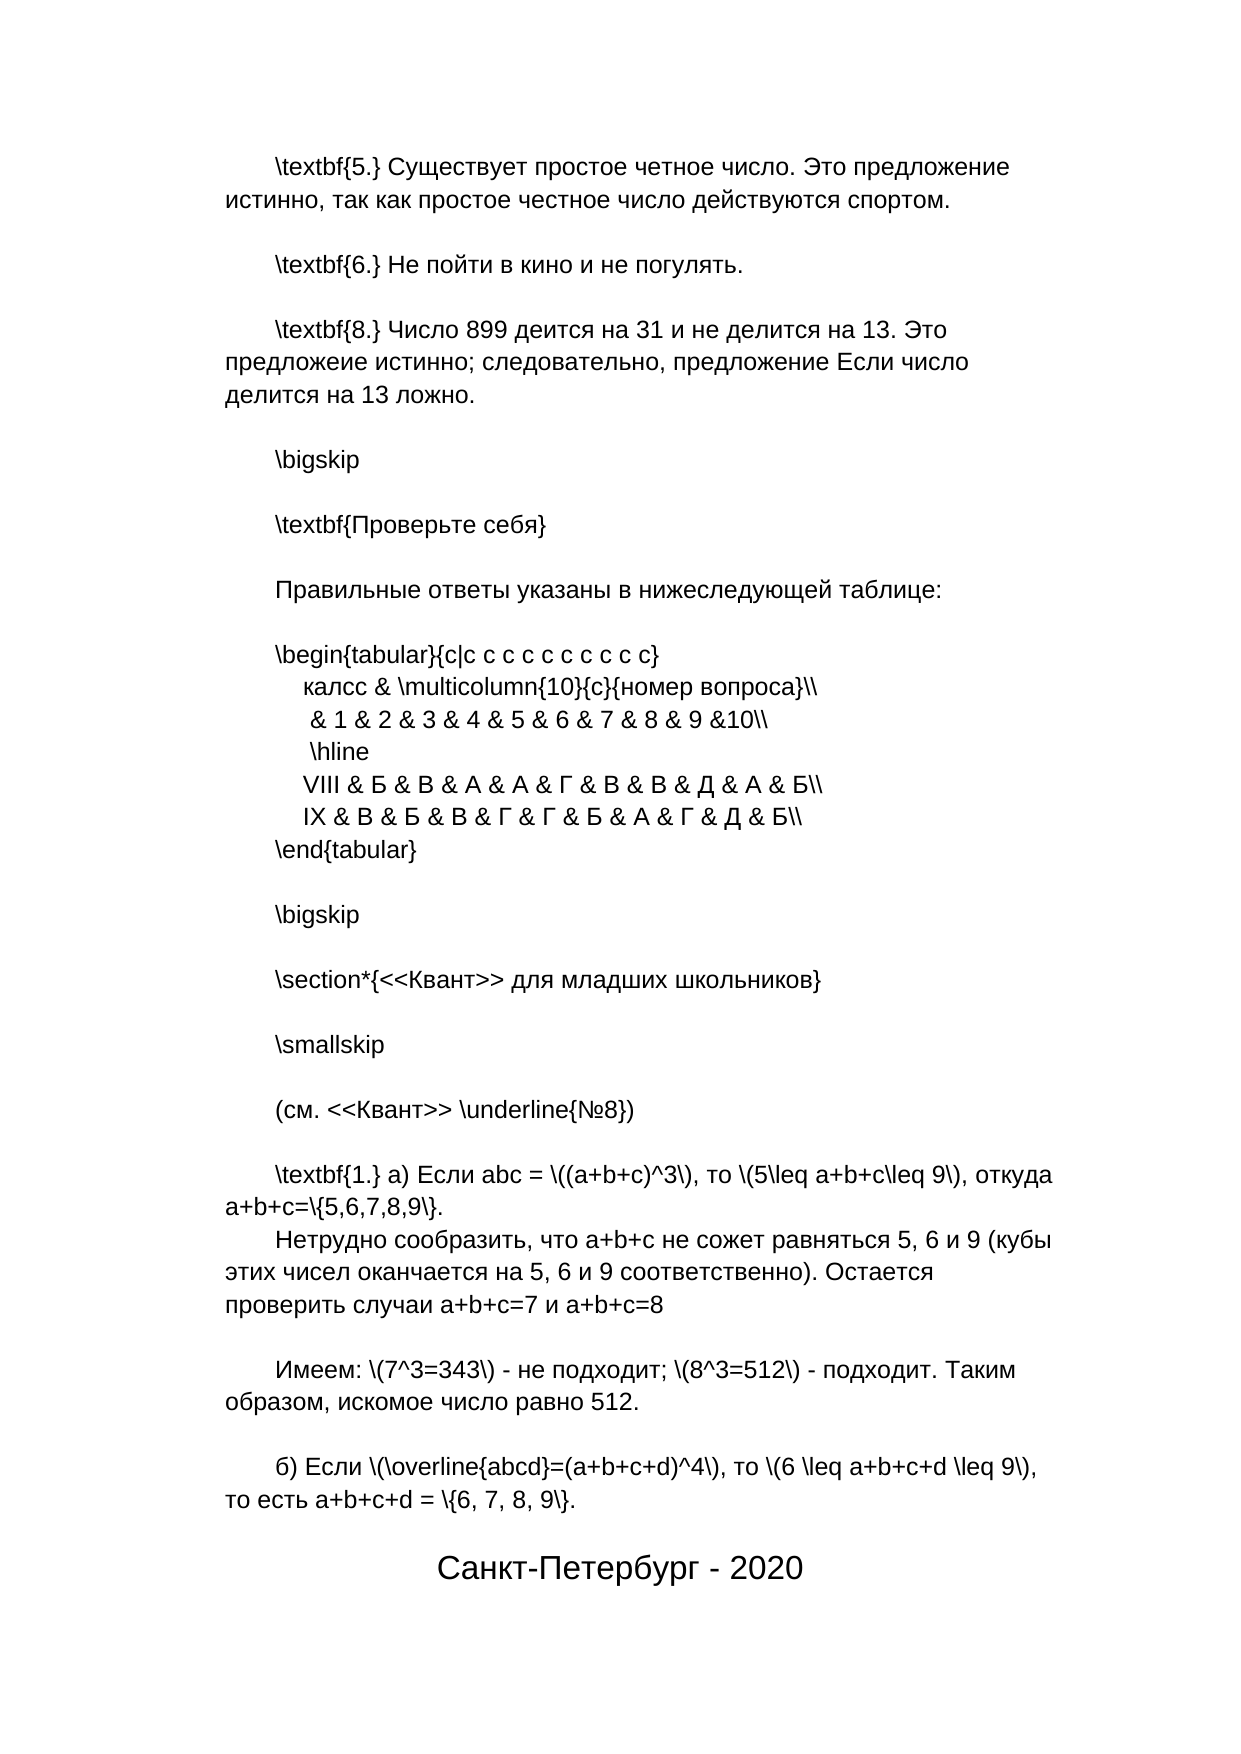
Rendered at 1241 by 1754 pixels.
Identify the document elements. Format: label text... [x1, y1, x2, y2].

list Нетрудно сообразить, что a+b+c не сожет равняться 5, 6 и 9 (кубы этих чисел оканчается на 5, 6 и 9 соответственно). Остается проверить случаи a+b+c=7 и a+b+c=8 [225, 1223, 1053, 1320]
list \textbf{6.} Не пойти в кино и не погулять. [225, 248, 1053, 280]
list \bigskip [225, 443, 1053, 475]
list \textbf{5.} Существует простое четное число. Это предложение истинно, так как простое честное число действуются спортом. [225, 150, 1053, 215]
list (см. <<Квант>> \underline{№8}) [225, 1093, 1053, 1125]
list Имеем: \(7^3=343\) - не подходит; \(8^3=512\) - подходит. Таким образом, искомое число равно 512. [225, 1353, 1053, 1418]
list \begin{tabular}{c|c c c c c c c c c c} [225, 638, 1053, 670]
list калсс & \multicolumn{10}{c}{номер вопроса}\\ [225, 670, 1053, 703]
list Правильные ответы указаны в нижеследующей таблице: [225, 573, 1053, 605]
list IX & В & Б & В & Г & Г & Б & А & Г & Д & Б\\ [225, 800, 1053, 833]
list \smallskip [225, 1028, 1053, 1060]
list VIII & Б & В & А & А & Г & В & В & Д & А & Б\\ [225, 768, 1053, 800]
list \section*{<<Квант>> для младших школьников} [225, 963, 1053, 995]
list \hline [225, 735, 1053, 768]
list \textbf{Проверьте себя} [225, 508, 1053, 540]
list б) Если \(\overline{abcd}=(a+b+c+d)^4\), то \(6 \leq a+b+c+d \leq 9\), то есть a+b+c+d = \{6, 7, 8, 9\}. [225, 1450, 1053, 1515]
list \textbf{1.} a) Если abc = \((a+b+c)^3\), то \(5\leq a+b+c\leq 9\), откуда a+b+c=\{5,6,7,8,9\}. [225, 1158, 1053, 1223]
list \end{tabular} [225, 833, 1053, 865]
list \textbf{8.} Число 899 деится на 31 и не делится на 13. Это предложеие истинно; следовательно, предложение Если число делится на 13 ложно. [225, 313, 1053, 410]
list & 1 & 2 & 3 & 4 & 5 & 6 & 7 & 8 & 9 &10\\ [225, 703, 1053, 735]
list \bigskip [225, 898, 1053, 930]
